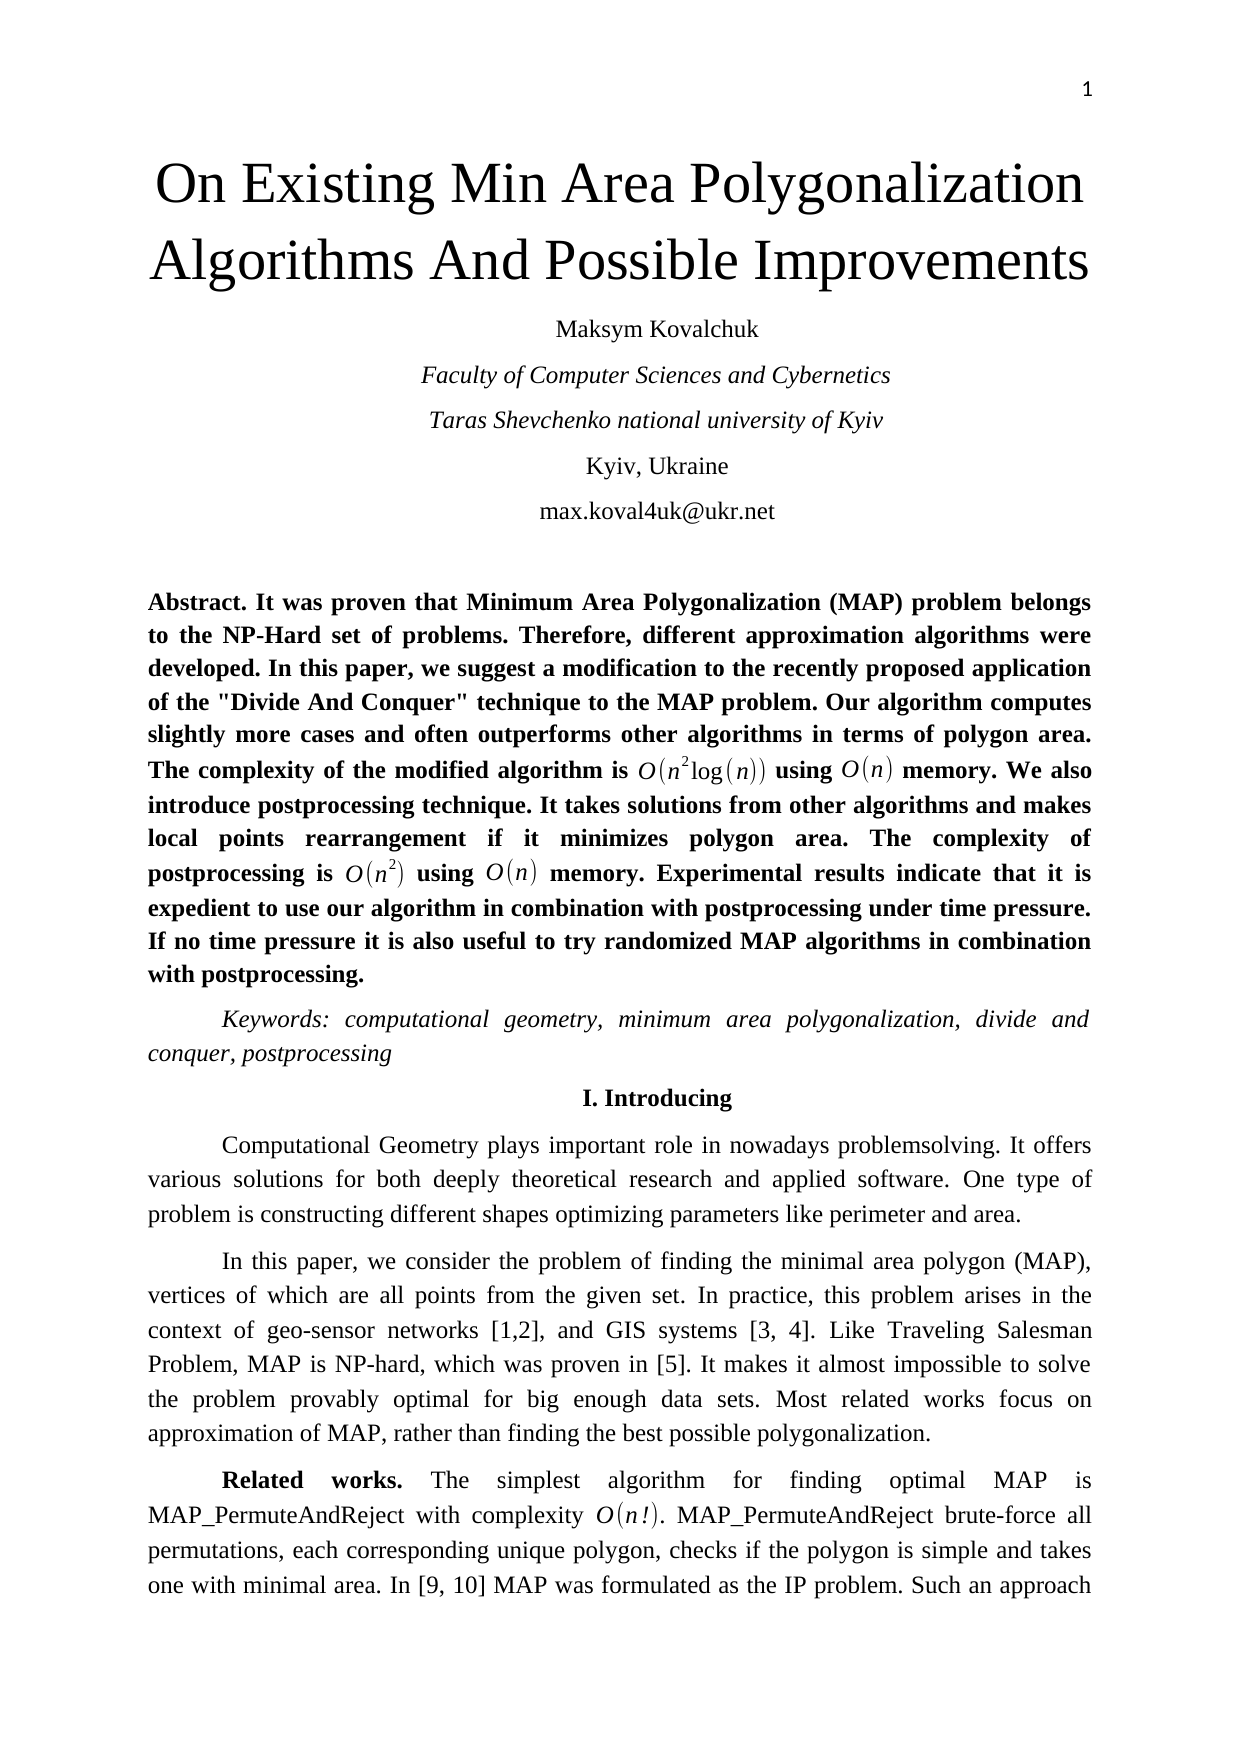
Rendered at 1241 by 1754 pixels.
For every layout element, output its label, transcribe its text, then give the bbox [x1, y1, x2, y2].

text I. Introducing [148, 1083, 1092, 1112]
text max.koval4uk@ukr.net [148, 496, 1092, 525]
text Keywords: computational geometry, minimum area polygonalization, divide and conquer, postprocessing [148, 1004, 1092, 1066]
text Kyiv, Ukraine [148, 451, 1092, 480]
text On Existing Min Area Polygonalization Algorithms And Possible Improvements [148, 148, 1092, 292]
text Maksym Kovalchuk [148, 314, 1092, 343]
text In this paper, we consider the problem of finding the minimal area polygon (MAP), vertices of which are all points from the given set. In practice, this problem arises in the context of geo-sensor networks [1,2], and GIS systems [3, 4]. Like Traveling Salesman Problem, MAP is NP-hard, which was proven in [5]. It makes it almost impossible to solve the problem provably optimal for big enough data sets. Most related works focus on approximation of MAP, rather than finding the best possible polygonalization. [148, 1246, 1092, 1447]
text Abstract. It was proven that Minimum Area Polygonalization (MAP) problem belongs to the NP-Hard set of problems. Therefore, different approximation algorithms were developed. In this paper, we suggest a modification to the recently proposed application of the "Divide And Conquer" technique to the MAP problem. Our algorithm computes slightly more cases and often outperforms other algorithms in terms of polygon area. The complexity of the modified algorithm is using memory. We also introduce postprocessing technique. It takes solutions from other algorithms and makes local points rearrangement if it minimizes polygon area. The complexity of postprocessing is using memory. Experimental results indicate that it is expedient to use our algorithm in combination with postprocessing under time pressure. If no time pressure it is also useful to try randomized MAP algorithms in combination with postprocessing. [148, 587, 1092, 988]
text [148, 1465, 1092, 1599]
text Computational Geometry plays important role in nowadays problemsolving. It offers various solutions for both deeply theoretical research and applied software. One type of problem is constructing different shapes optimizing parameters like perimeter and area. [148, 1130, 1092, 1228]
text Taras Shevchenko national university of Kyiv [148, 405, 1092, 434]
text Faculty of Computer Sciences and Cybernetics [148, 360, 1092, 389]
